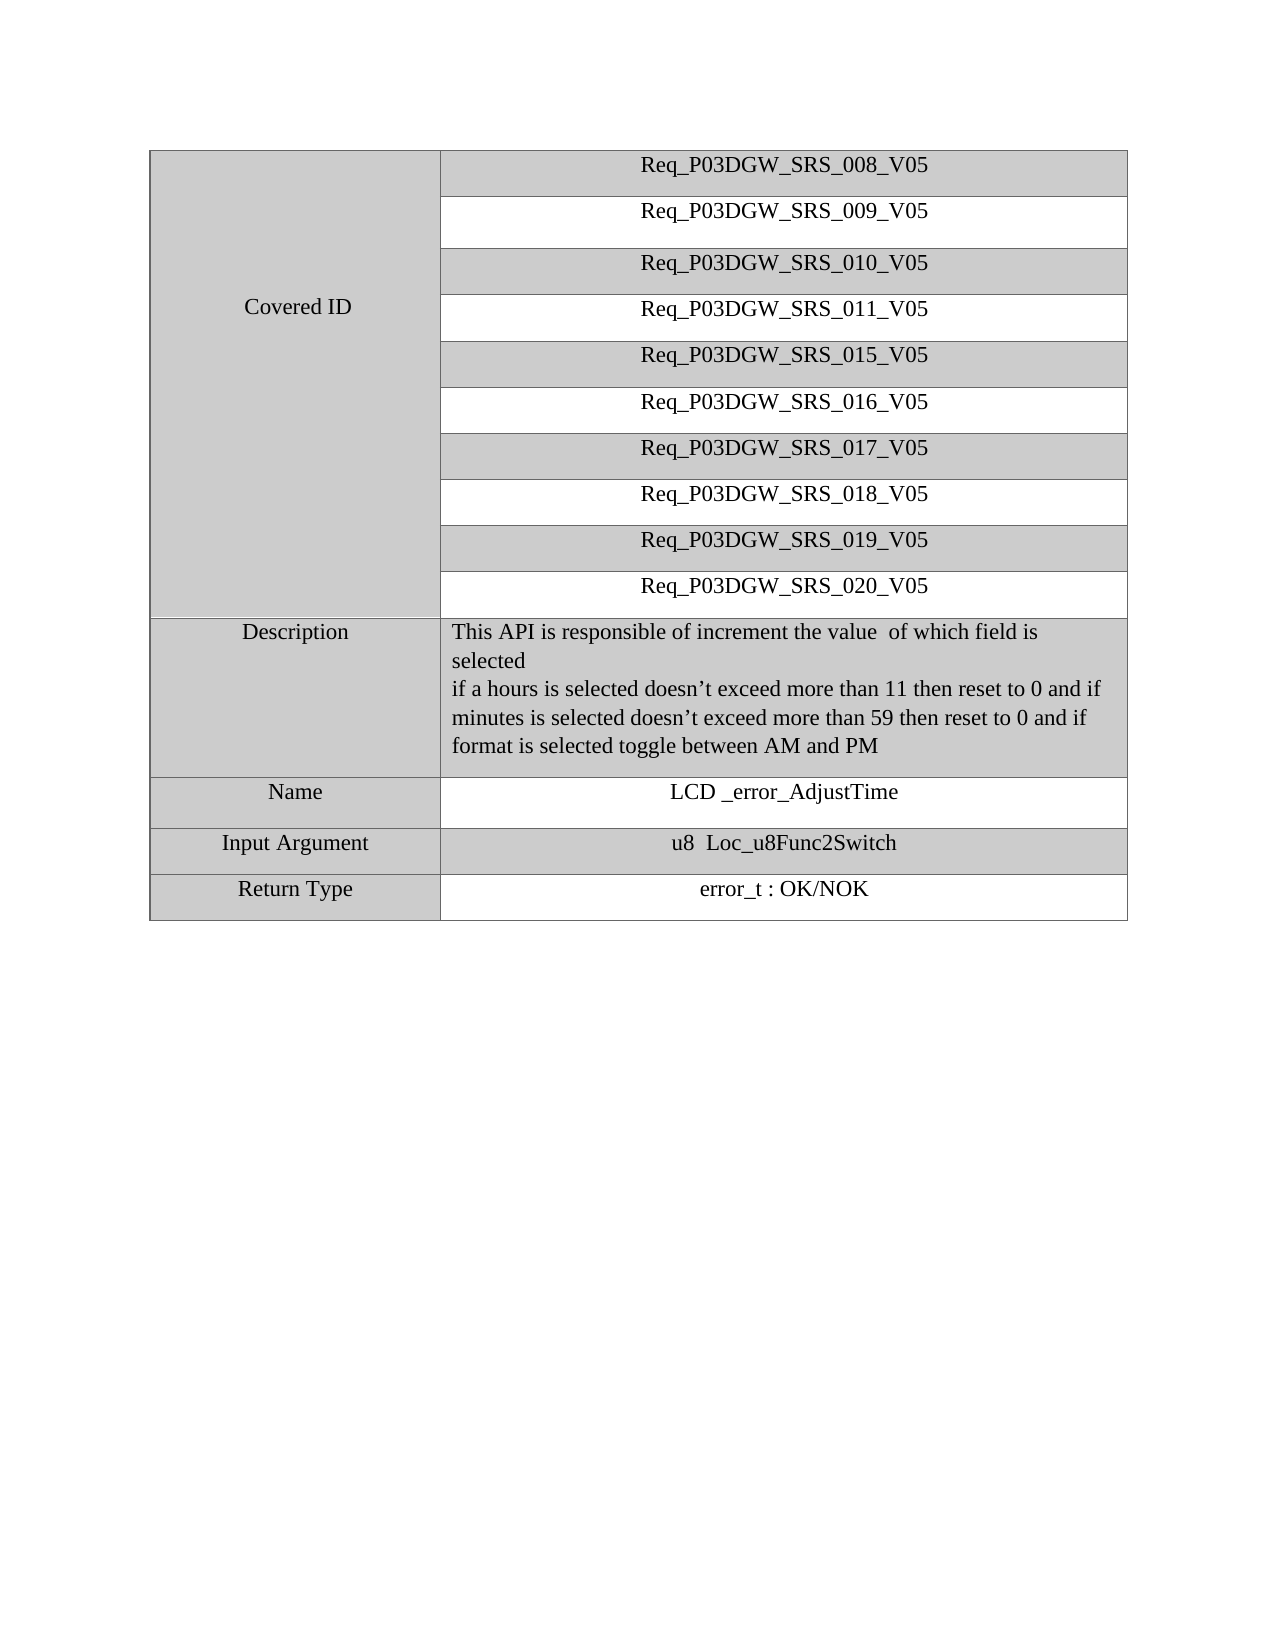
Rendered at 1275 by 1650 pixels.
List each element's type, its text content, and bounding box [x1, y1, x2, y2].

table_cell Req_P03DGW_SRS_010_V05 [441, 249, 1127, 294]
table_cell error_t : OK/NOK [441, 875, 1127, 920]
table_cell This API is responsible of increment the value of which field is selected if a hours is selected doesn’t exceed more than 11 then reset to 0 and if minutes is selected doesn’t exceed more than 59 then reset to 0 and if format is selected toggle between AM and PM [441, 619, 1127, 777]
table_cell Req_P03DGW_SRS_009_V05 [441, 197, 1127, 248]
table_cell LCD _error_AdjustTime [441, 778, 1127, 828]
table_cell Req_P03DGW_SRS_019_V05 [441, 526, 1127, 571]
table_cell Covered ID [151, 151, 440, 617]
table_cell Return Type [151, 875, 440, 920]
table_cell Input Argument [151, 829, 440, 874]
table_cell u8 Loc_u8Func2Switch [441, 829, 1127, 874]
table_cell Description [151, 619, 440, 777]
table_cell Req_P03DGW_SRS_011_V05 [441, 295, 1127, 341]
table_cell Req_P03DGW_SRS_018_V05 [441, 480, 1127, 525]
table_cell Name [151, 778, 440, 828]
table_cell Req_P03DGW_SRS_008_V05 [441, 151, 1127, 196]
table_cell Req_P03DGW_SRS_016_V05 [441, 388, 1127, 433]
table_cell Req_P03DGW_SRS_017_V05 [441, 434, 1127, 479]
table_cell Req_P03DGW_SRS_020_V05 [441, 572, 1127, 617]
table_cell Req_P03DGW_SRS_015_V05 [441, 342, 1127, 387]
